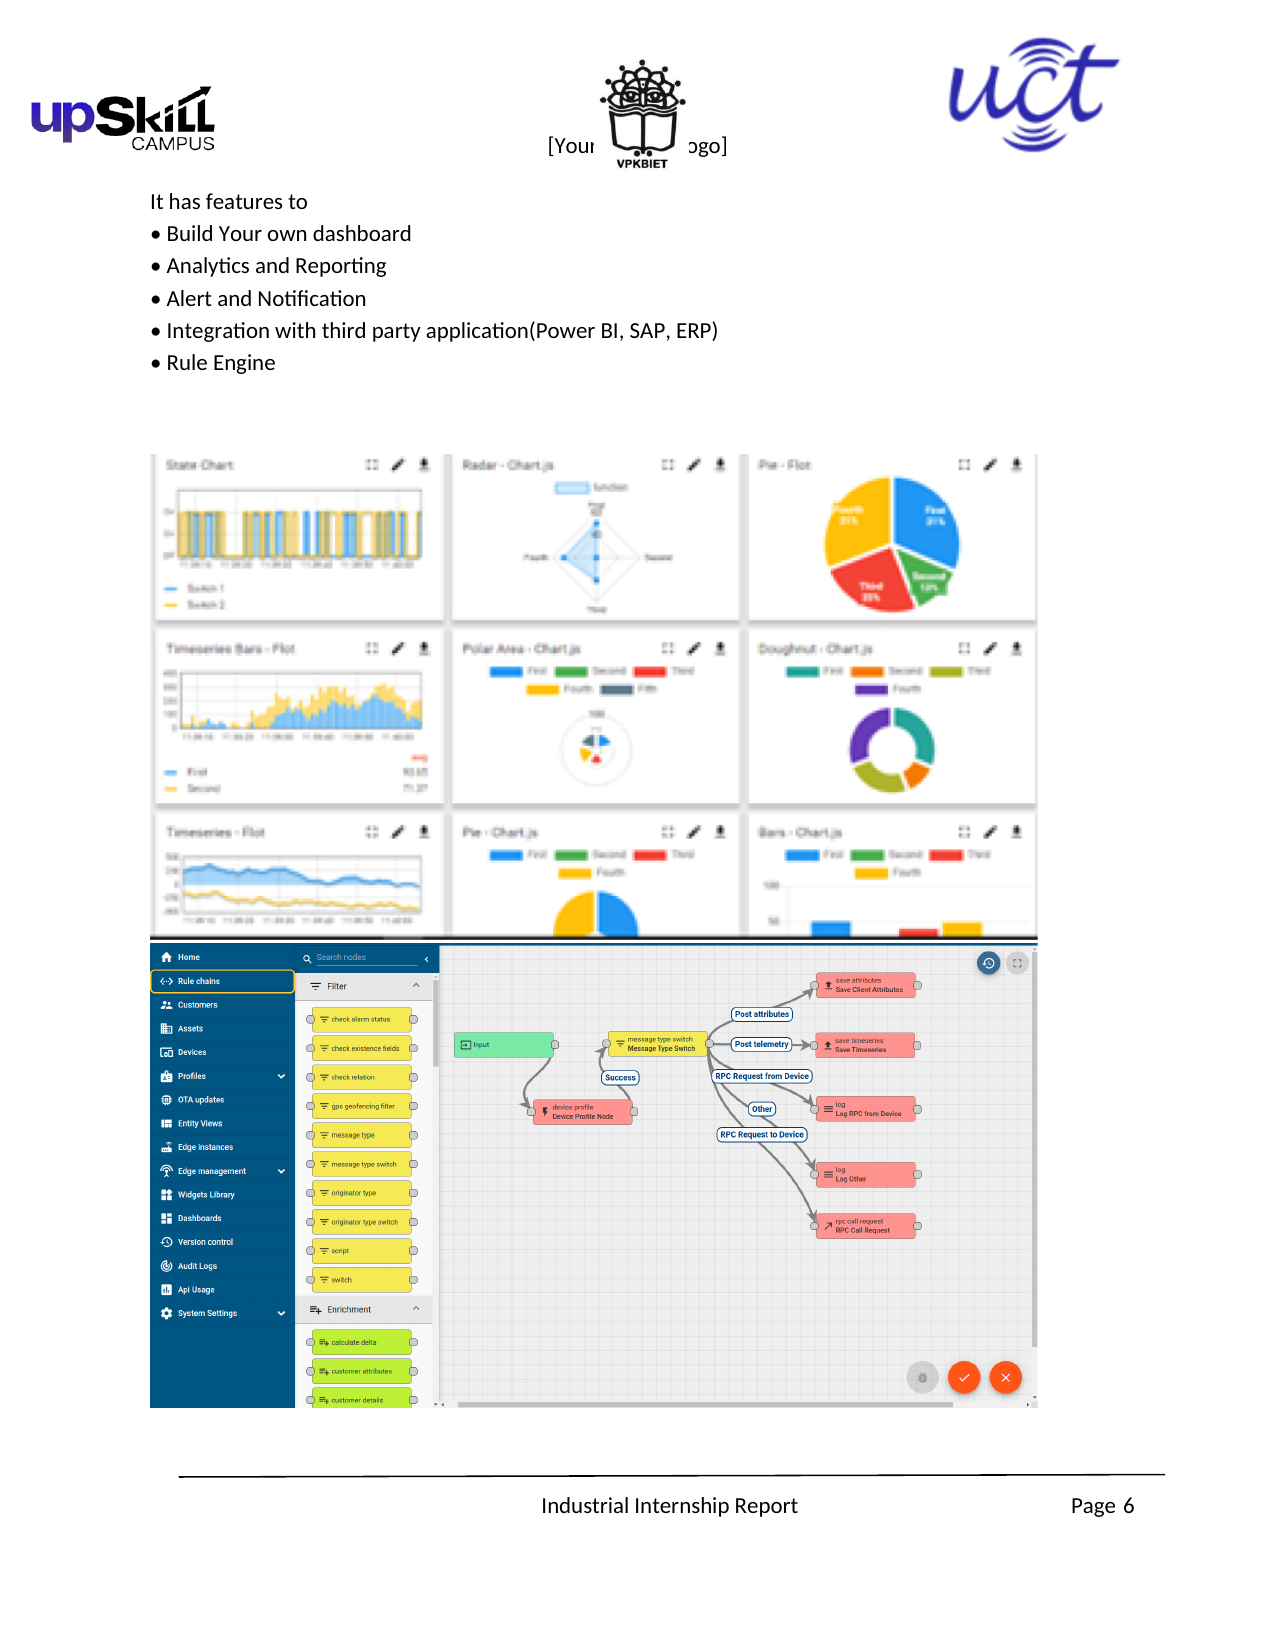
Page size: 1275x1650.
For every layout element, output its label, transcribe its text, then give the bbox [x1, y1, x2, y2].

picture [946, 28, 1125, 154]
picture [150, 943, 1038, 1408]
picture [150, 454, 1038, 940]
picture [155, 974, 290, 989]
picture [0, 73, 246, 154]
picture [150, 947, 294, 967]
text It has features to • Build Your own dashboard • Analytics and Reporting • Alert and Notification • Integration with third party application(Power BI, SAP, ERP) • Rule Engine [150, 187, 1134, 376]
picture [593, 54, 689, 173]
